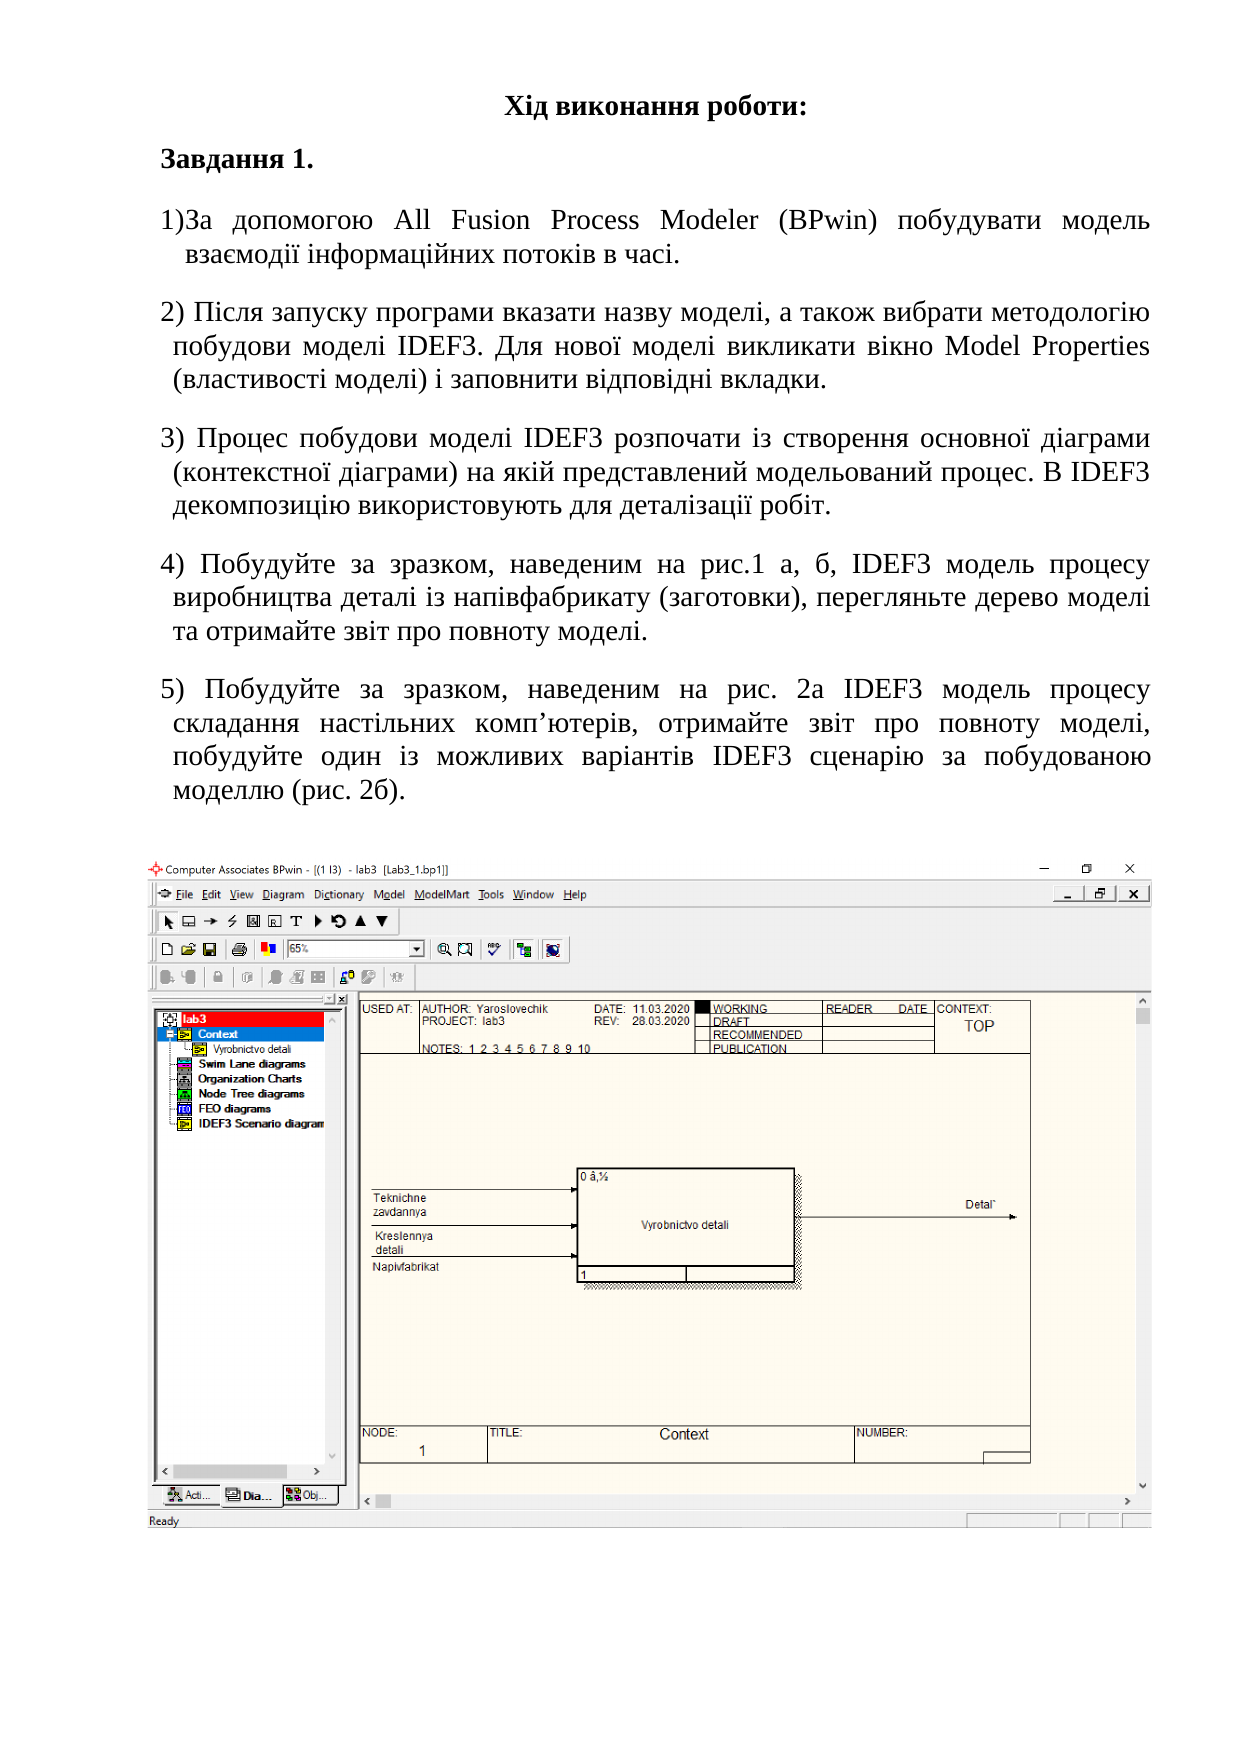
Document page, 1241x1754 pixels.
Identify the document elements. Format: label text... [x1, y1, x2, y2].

list Процес побудови моделі IDEF3 розпочати із створення основної діаграми (контекстної діаграми) на якій представлений модельований процес. В IDEF3 декомпозицію використовують для деталізації робіт. [160, 420, 1152, 521]
list Після запуску програми вказати назву моделі, а також вибрати методологію побудови моделі IDEF3. Для нової моделі викликати вікно Model Properties (властивості моделі) і заповнити відповідні вкладки. [160, 294, 1152, 395]
list Побудуйте за зразком, наведеним на рис. 2а IDEF3 модель процесу складання настільних комп’ютерів, отримайте звіт про повноту моделі, побудуйте один із можливих варіантів IDEF3 сценарію за побудованою моделлю (рис. 2б). [160, 671, 1152, 806]
text Завдання 1. [160, 141, 1152, 175]
list Побудуйте за зразком, наведеним на рис.1 а, б, IDEF3 модель процесу виробництва деталі із напівфабрикату (заготовки), перегляньте дерево моделі та отримайте звіт про повноту моделі. [160, 546, 1152, 646]
text Хід виконання роботи: [160, 88, 1152, 122]
list За допомогою All Fusion Process Modeler (BPwin) побудувати модель взаємодії інформаційних потоків в часі. [160, 202, 1152, 269]
picture [147, 858, 1152, 1528]
